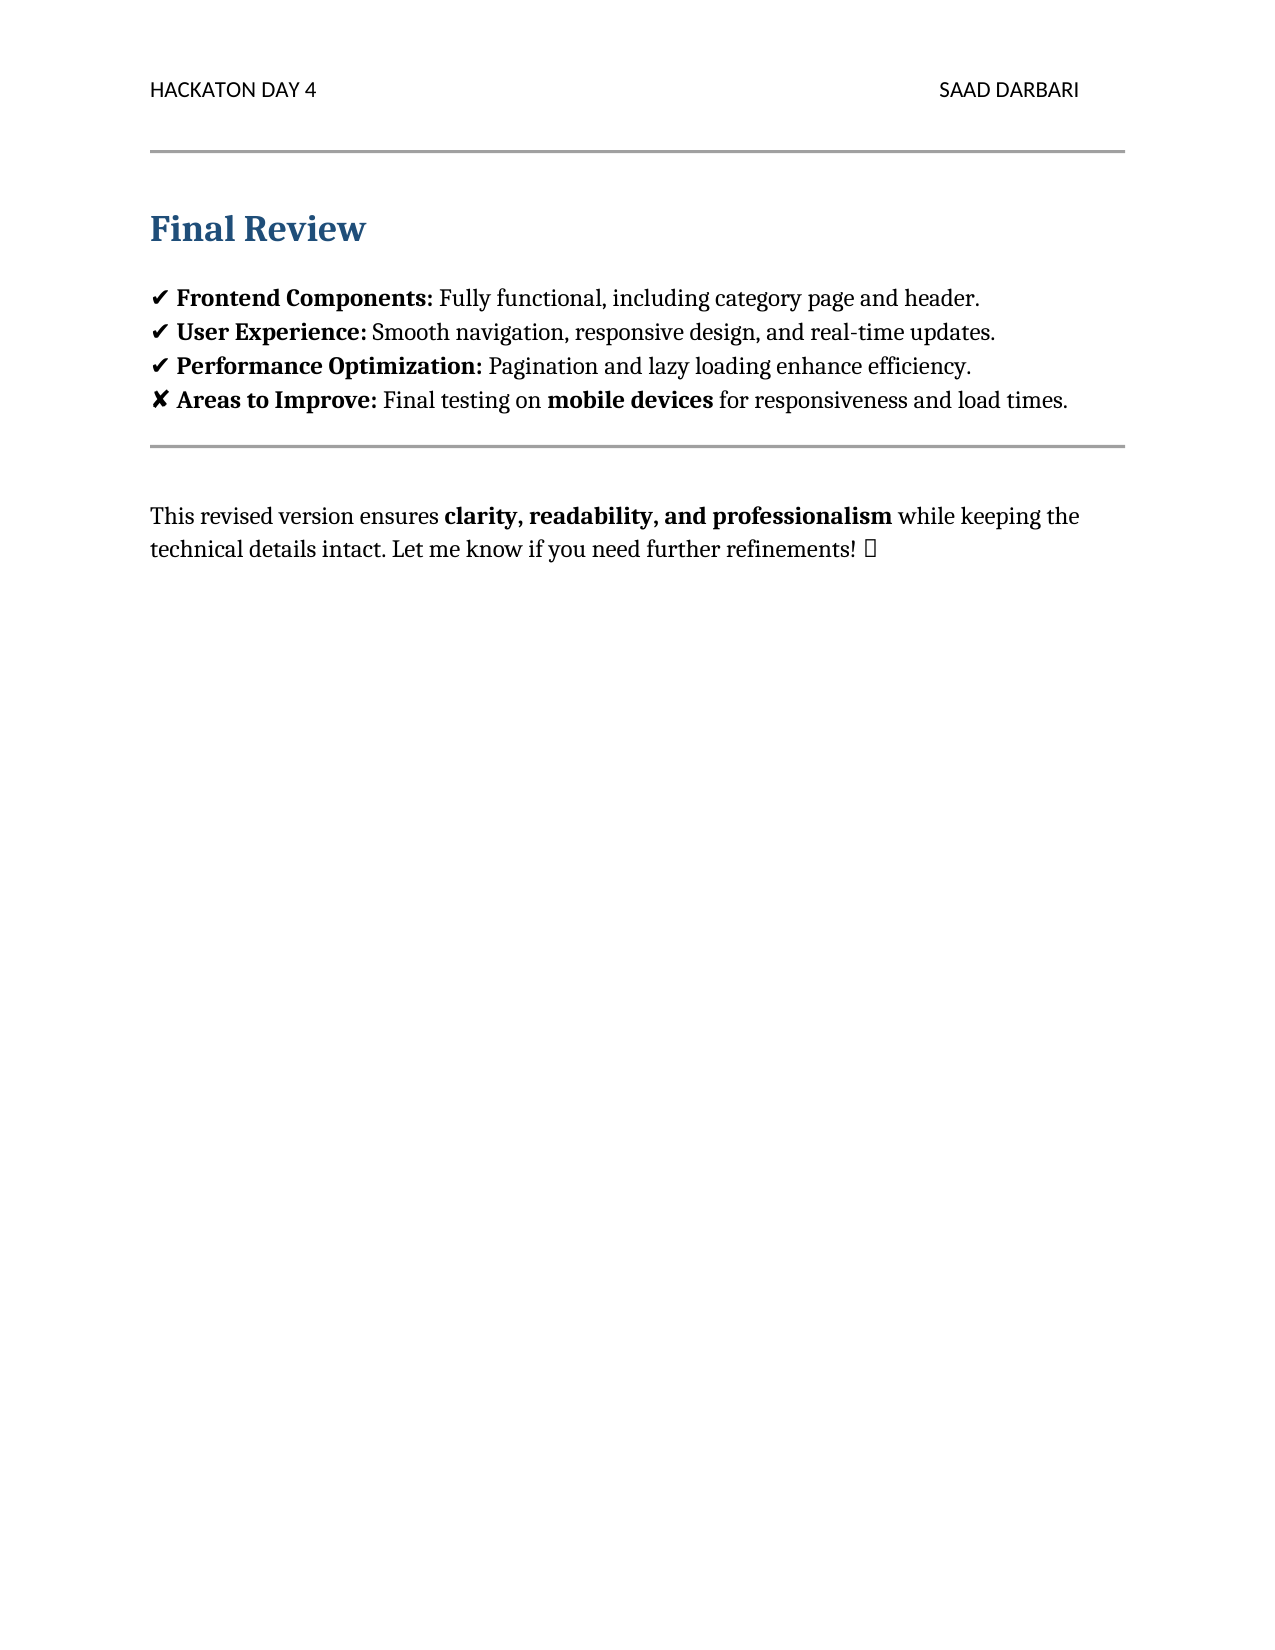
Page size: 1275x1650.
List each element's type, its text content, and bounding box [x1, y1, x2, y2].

text Final Review [150, 207, 1125, 250]
text ✔ Frontend Components: Fully functional, including category page and header. ✔ User Experience: Smooth navigation, responsive design, and real-time updates. ✔ Performance Optimization: Pagination and lazy loading enhance efficiency. ✘ Areas to Improve: Final testing on mobile devices for responsiveness and load times. [150, 279, 1125, 416]
text This revised version ensures clarity, readability, and professionalism while keeping the technical details intact. Let me know if you need further refinements! 🚀 [150, 502, 1125, 565]
